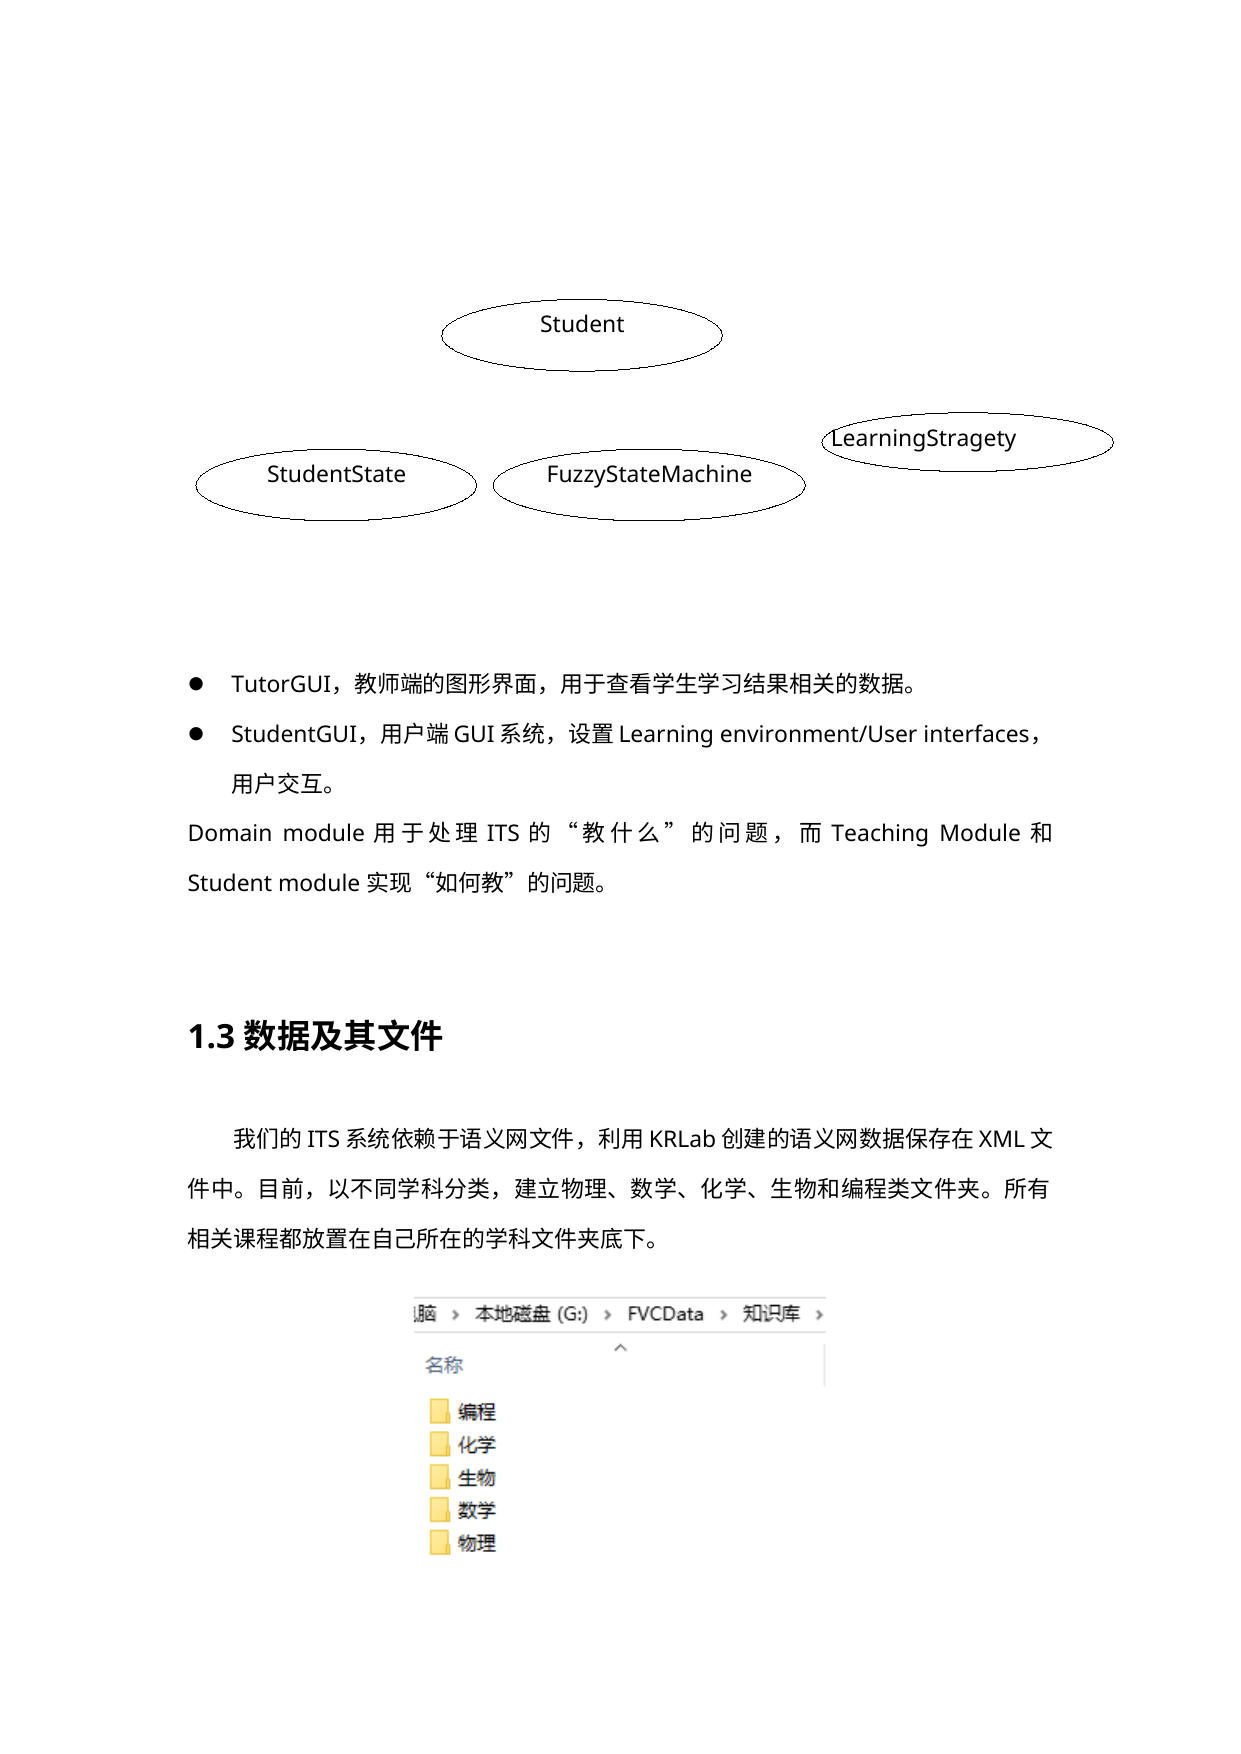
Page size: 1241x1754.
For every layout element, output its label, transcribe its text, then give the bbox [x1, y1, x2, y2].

text Domain module用于处理ITS的“教什么”的问题，而Teaching Module和Student module 实现“如何教”的问题。 [187, 815, 1053, 898]
subtitle 1.3 数据及其文件 [187, 1010, 1053, 1058]
picture [413, 1291, 827, 1602]
list StudentGUI，用户端GUI系统，设置Learning environment/User interfaces，用户交互。 [187, 716, 1053, 799]
text 我们的ITS系统依赖于语义网文件，利用KRLab创建的语义网数据保存在XML文件中。目前，以不同学科分类，建立物理、数学、化学、生物和编程类文件夹。所有相关课程都放置在自己所在的学科文件夹底下。 [187, 1121, 1053, 1254]
list TutorGUI，教师端的图形界面，用于查看学生学习结果相关的数据。 [187, 666, 1053, 699]
